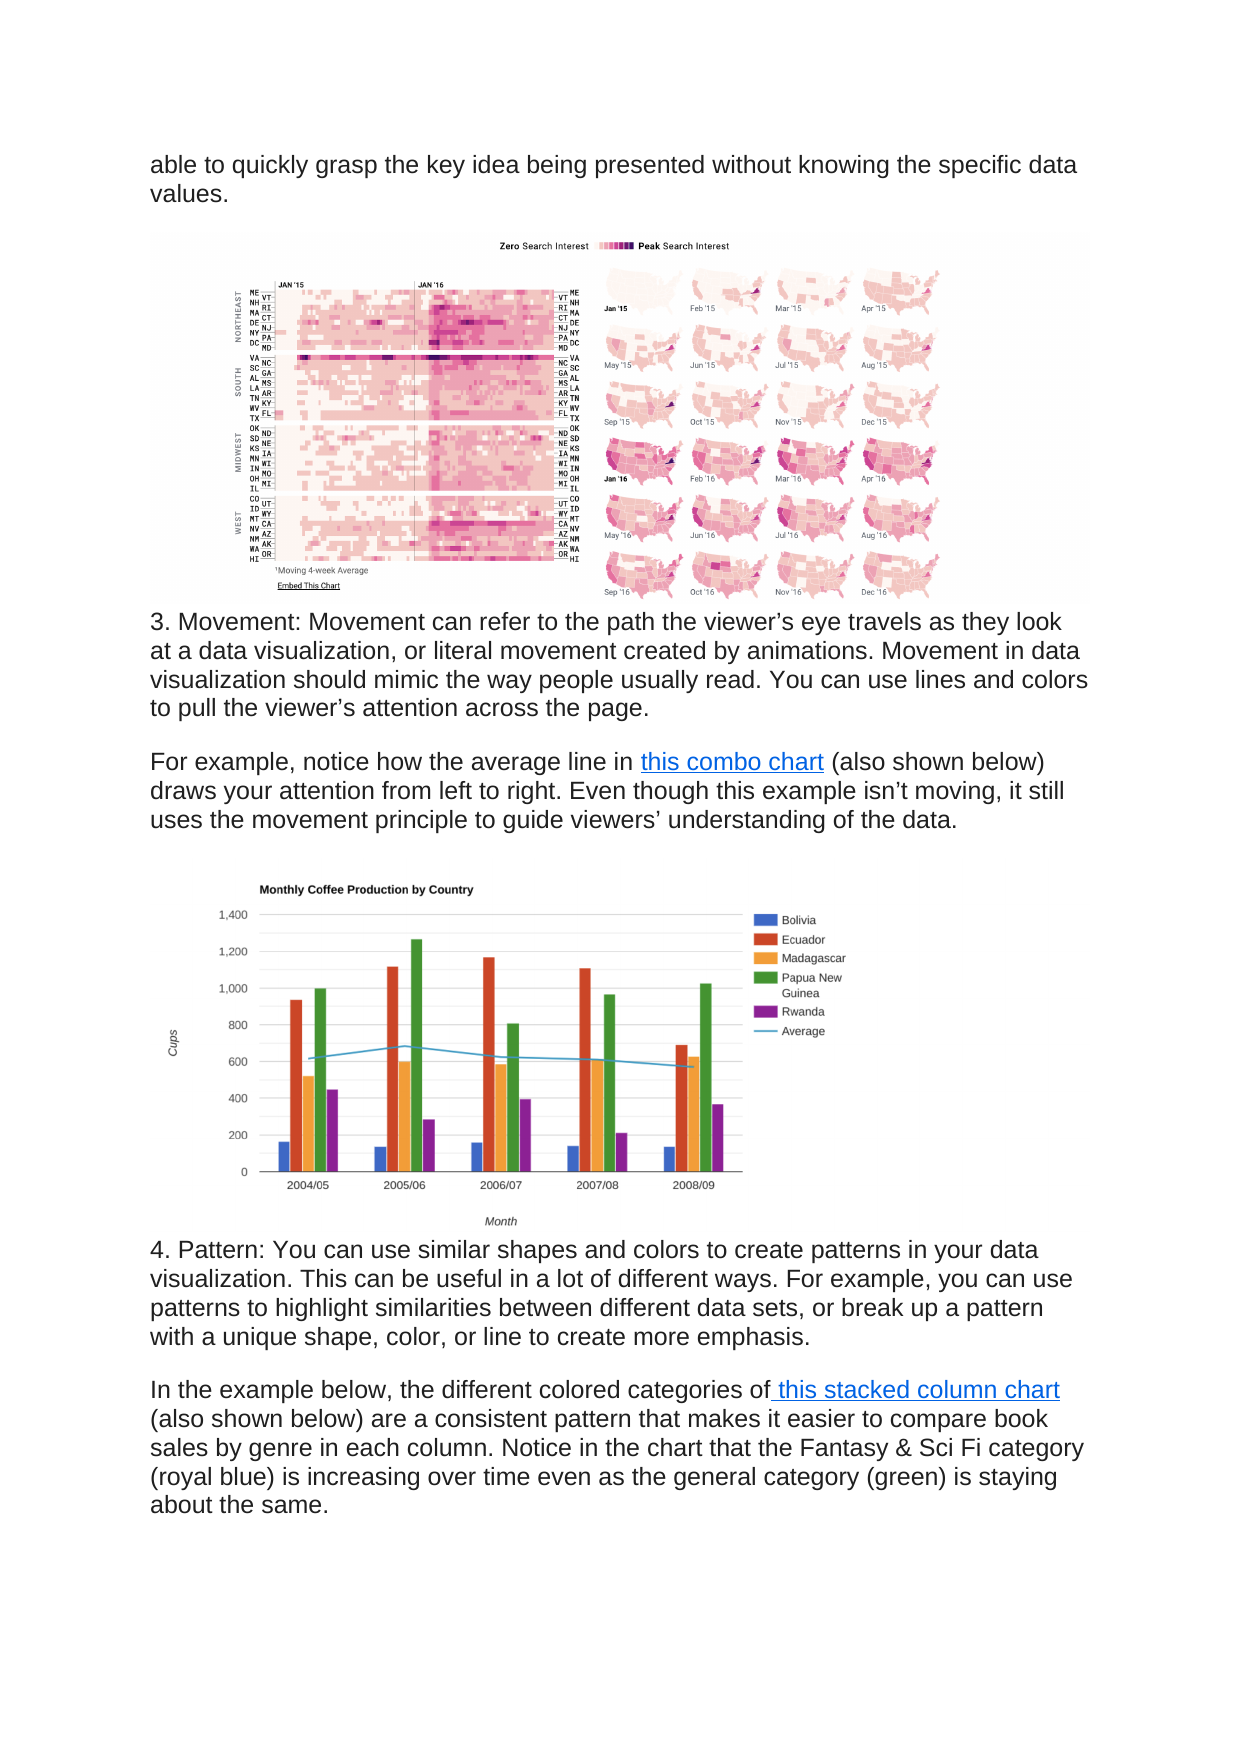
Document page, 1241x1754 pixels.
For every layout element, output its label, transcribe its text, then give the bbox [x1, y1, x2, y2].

text For example, notice how the average line in this combo chart (also shown below) draws your attention from left to right. Even though this example isn’t moving, it still uses the movement principle to guide viewers’ understanding of the data. [150, 747, 1090, 833]
picture [150, 858, 1091, 1232]
text 4. Pattern: You can use similar shapes and colors to create patterns in your data visualization. This can be useful in a lot of different ways. For example, you can use patterns to highlight similarities between different data sets, or break up a pattern with a unique shape, color, or line to create more emphasis. [150, 1235, 1090, 1350]
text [150, 150, 1090, 207]
text 3. Movement: Movement can refer to the path the viewer’s eye travels as they look at a data visualization, or literal movement created by animations. Movement in data visualization should mimic the way people usually read. You can use lines and colors to pull the viewer’s attention across the page. [150, 607, 1090, 722]
text In the example below, the different colored categories of this stacked column chart (also shown below) are a consistent pattern that makes it easier to compare book sales by genre in each column. Notice in the chart that the Fantasy & Sci Fi category (royal blue) is increasing over time even as the general category (green) is staying about the same. [150, 1375, 1090, 1519]
picture [150, 232, 1091, 604]
